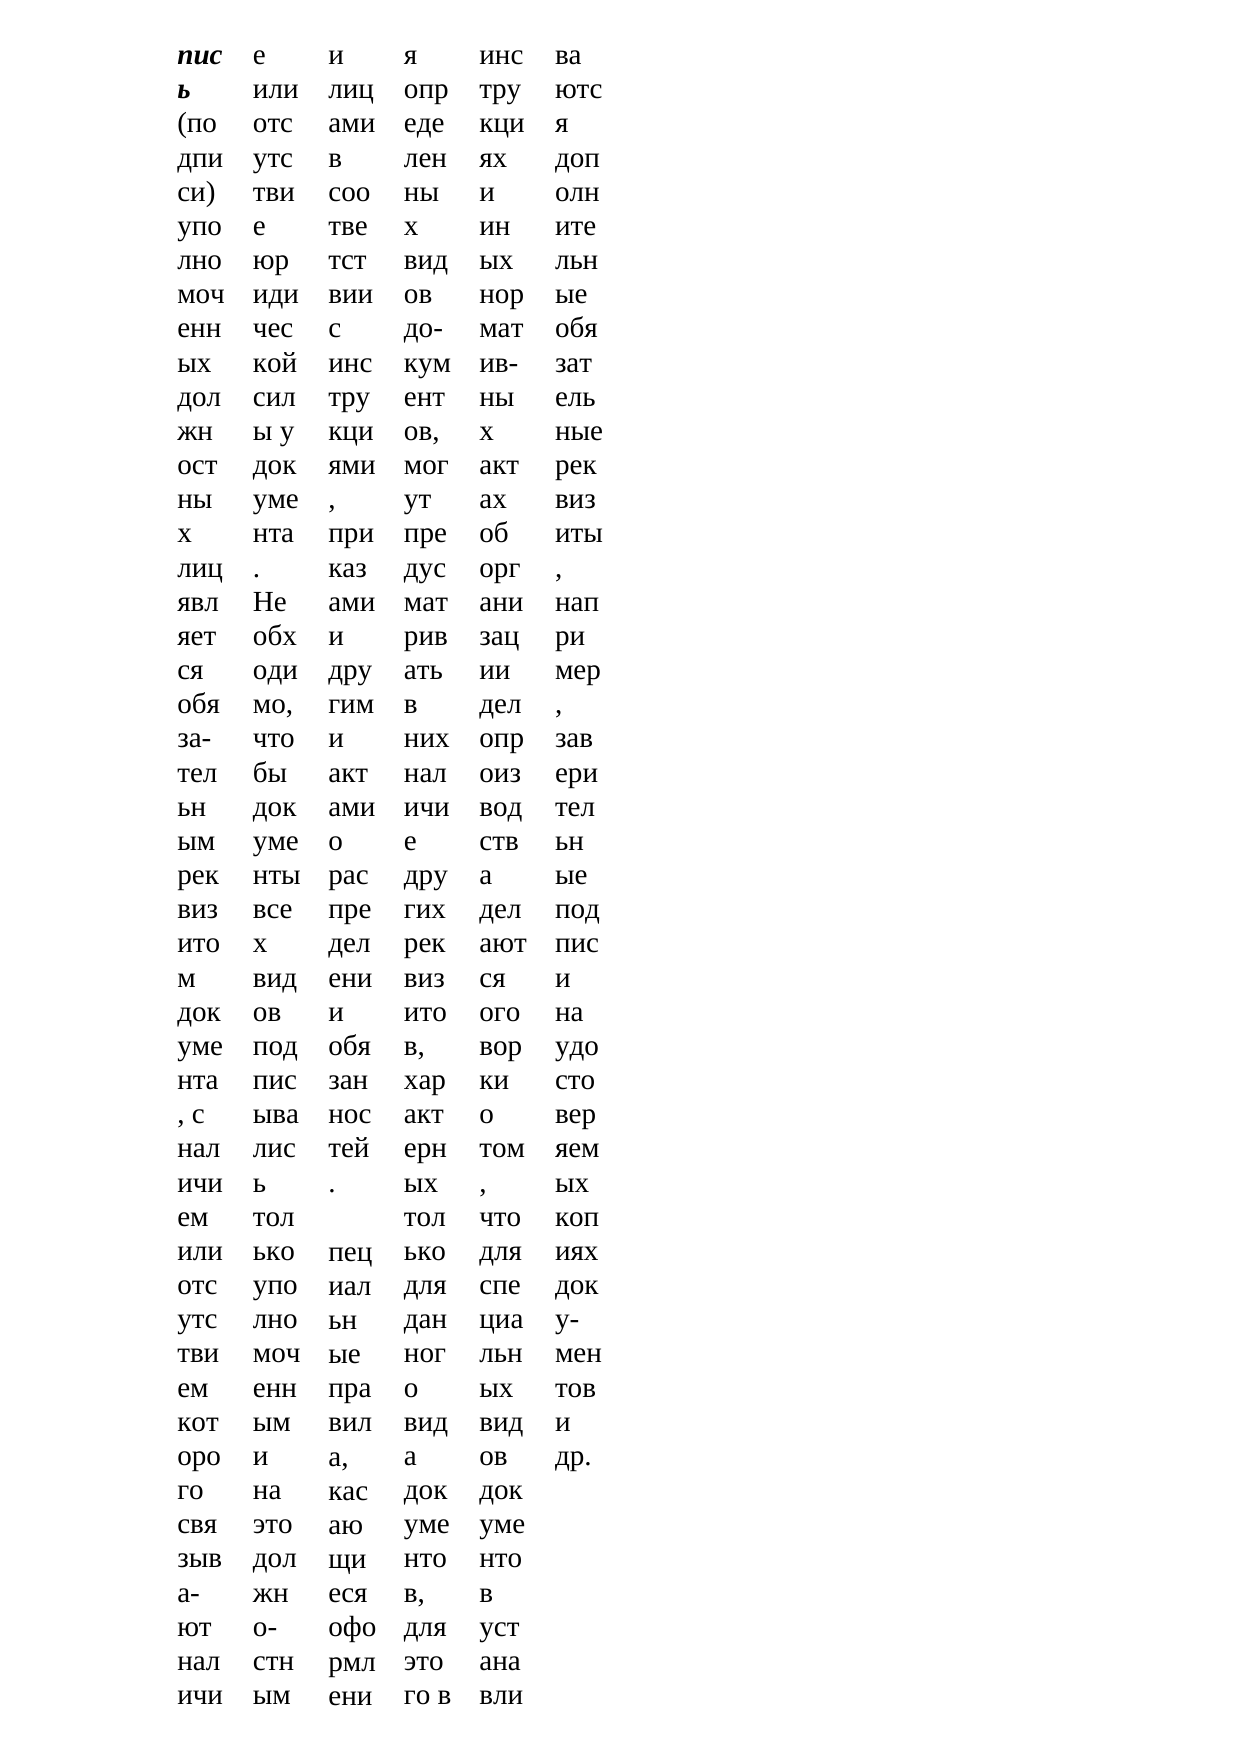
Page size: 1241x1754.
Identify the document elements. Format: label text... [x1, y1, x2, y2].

text Специальные правила, касающиеся оформления определенных видов до-кументов, могут предусматривать в них наличие других реквизитов, характерных только для данного вида документов, для этого в инструкциях и иных норматив-ных актах об организации делопроизводства делаются оговорки о том, что для специальных видов документов устанавливаются дополнительные обязательные реквизиты, например, заверительные подписи на удостоверяемых копиях доку-ментов и др. [555, 37, 603, 1472]
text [253, 37, 301, 1711]
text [177, 37, 226, 1711]
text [328, 37, 377, 1198]
text Специальные правила, касающиеся оформления определенных видов до-кументов, могут предусматривать в них наличие других реквизитов, характерных только для данного вида документов, для этого в инструкциях и иных норматив-ных актах об организации делопроизводства делаются оговорки о том, что для специальных видов документов устанавливаются дополнительные обязательные реквизиты, например, заверительные подписи на удостоверяемых копиях доку-ментов и др. [404, 37, 452, 1711]
text Специальные правила, касающиеся оформления определенных видов до-кументов, могут предусматривать в них наличие других реквизитов, характерных только для данного вида документов, для этого в инструкциях и иных норматив-ных актах об организации делопроизводства делаются оговорки о том, что для специальных видов документов устанавливаются дополнительные обязательные реквизиты, например, заверительные подписи на удостоверяемых копиях доку-ментов и др. [479, 37, 528, 1711]
